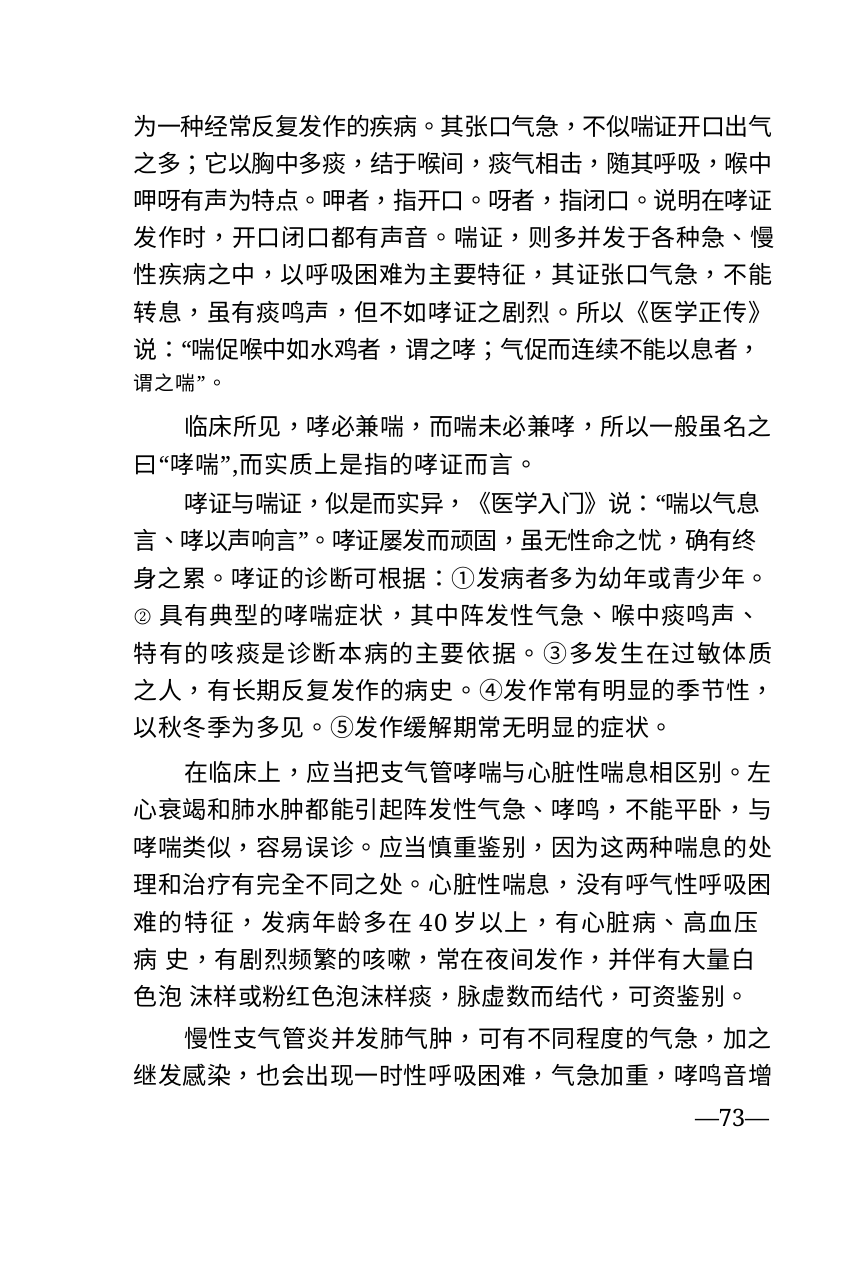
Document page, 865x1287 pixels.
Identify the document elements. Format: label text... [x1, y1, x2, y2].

text 临床所见，哮必兼喘，而喘未必兼哮，所以一般虽名之 曰“哮喘”,而实质上是指的哮证而言。 [133, 410, 773, 481]
text 在临床上，应当把支气管哮喘与心脏性喘息相区别。左 心衰竭和肺水肿都能引起阵发性气急、哮鸣，不能平卧，与 哮喘类似，容易误诊。应当慎重鉴别，因为这两种喘息的处 理和治疗有完全不同之处。心脏性喘息，没有呼气性呼吸困 难的特征，发病年龄多在40岁以上，有心脏病、高血压病 史，有剧烈频繁的咳嗽，常在夜间发作，并伴有大量白色泡 沫样或粉红色泡沫样痰，脉虚数而结代，可资鉴别。 [133, 756, 774, 1013]
text 为一种经常反复发作的疾病。其张口气急，不似喘证开口出气 之多；它以胸中多痰，结于喉间，痰气相击，随其呼吸，喉中 呷呀有声为特点。呷者，指开口。呀者，指闭口。说明在哮证 发作时，开口闭口都有声音。喘证，则多并发于各种急、慢 性疾病之中，以呼吸困难为主要特征，其证张口气急，不能 转息，虽有痰鸣声，但不如哮证之剧烈。所以《医学正传》 说：“喘促喉中如水鸡者，谓之哮；气促而连续不能以息者， 谓之喘”。 [133, 110, 775, 396]
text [133, 1022, 774, 1091]
text 哮证与喘证，似是而实异，《医学入门》说：“喘以气息 言、哮以声响言”。哮证屡发而顽固，虽无性命之忧，确有终 身之累。哮证的诊断可根据：①发病者多为幼年或青少年。 ② 具有典型的哮喘症状，其中阵发性气急、喉中痰鸣声、 特有的咳痰是诊断本病的主要依据。③多发生在过敏体质 之人，有长期反复发作的病史。④发作常有明显的季节性， 以秋冬季为多见。⑤发作缓解期常无明显的症状。 [133, 487, 776, 744]
